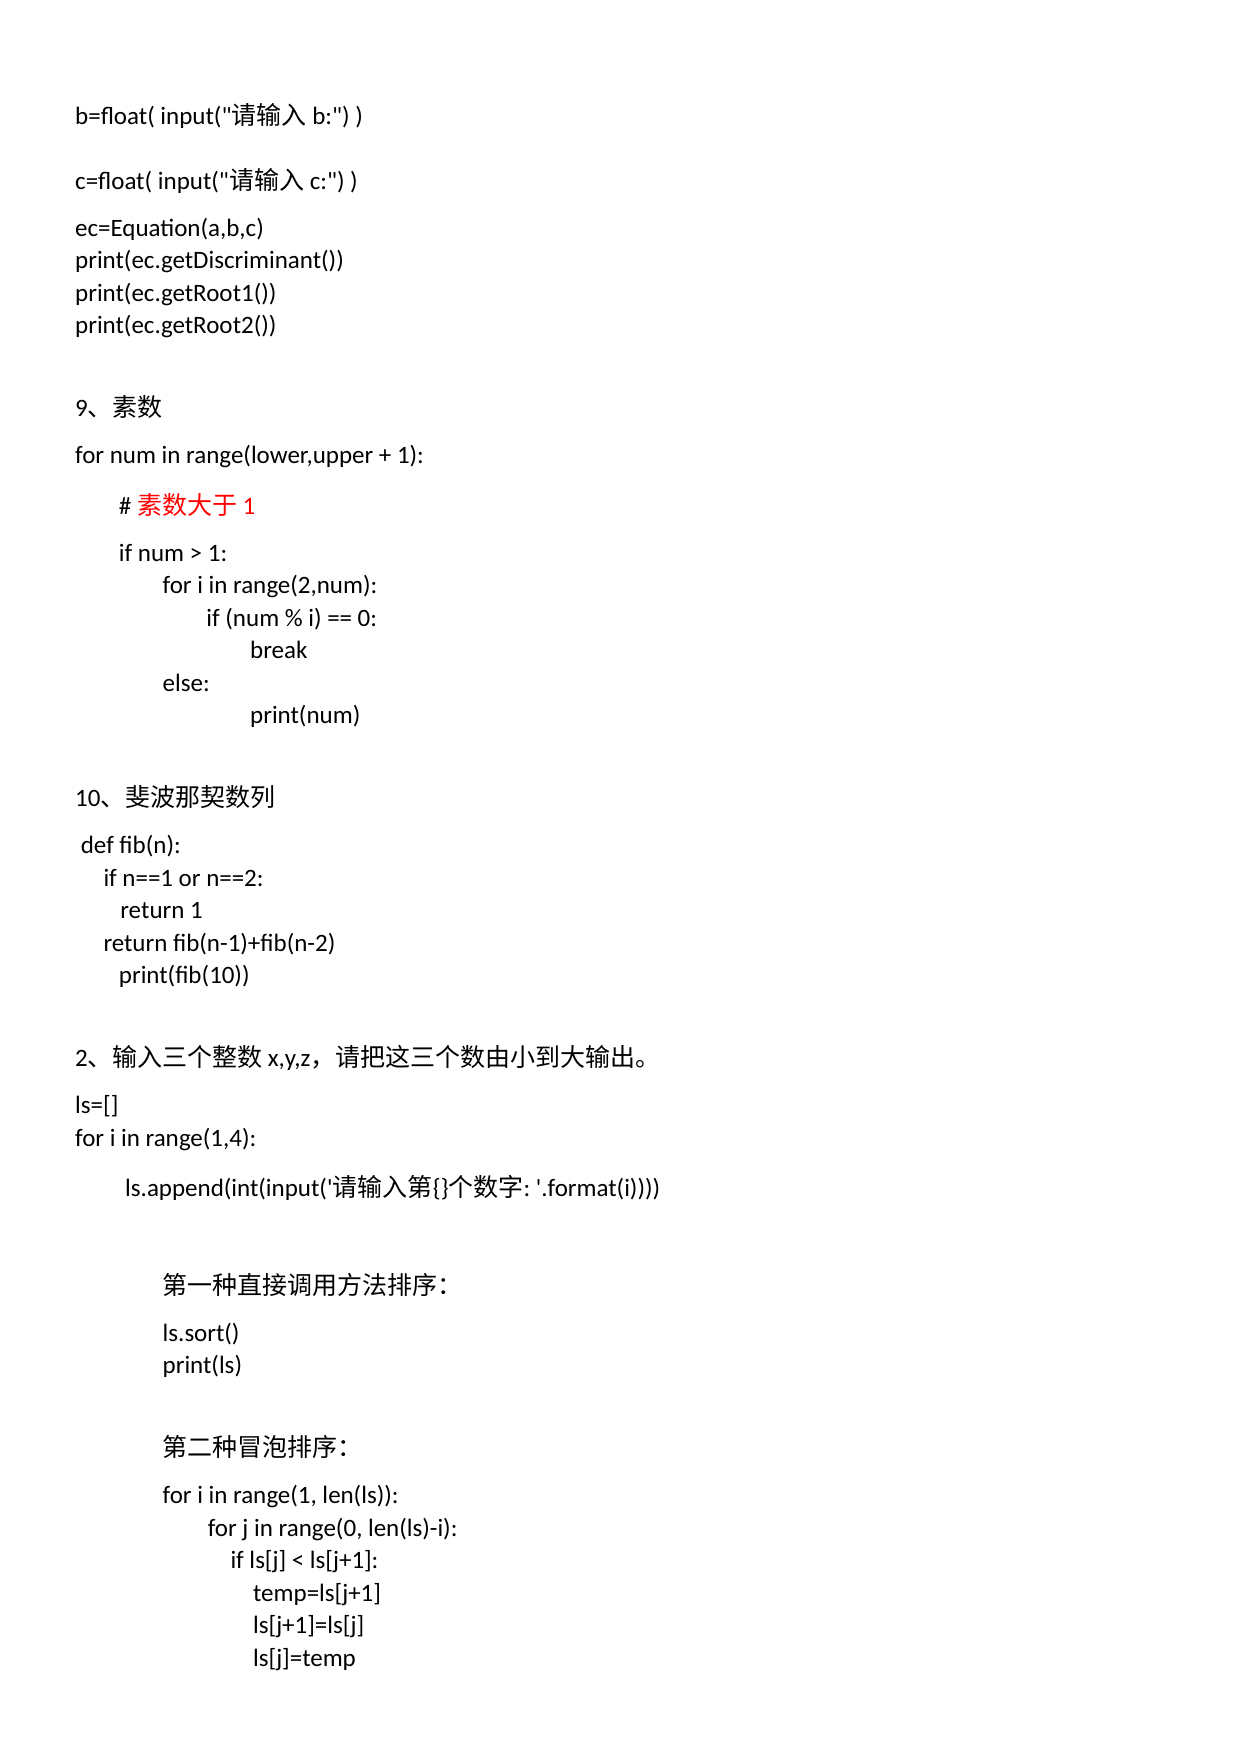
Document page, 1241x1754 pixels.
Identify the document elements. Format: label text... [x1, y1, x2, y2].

list 输入三个整数x,y,z，请把这三个数由小到大输出。 [75, 1023, 1165, 1088]
list for i in range(2,num): [75, 568, 1165, 601]
list print(ec.getRoot2()) [75, 308, 1165, 341]
list 第一种直接调用方法排序： [119, 1251, 1165, 1316]
list 第二种冒泡排序： [119, 1413, 1165, 1478]
list break [75, 633, 1165, 666]
list 9、素数 [75, 373, 1165, 438]
list c=float( input("请输入 c:") ) [75, 146, 1165, 211]
list ls.append(int(input('请输入第{}个数字: '.format(i)))) [75, 1153, 1165, 1218]
list print(ls) [119, 1348, 1165, 1381]
list else: [75, 666, 1165, 698]
list print(ec.getRoot1()) [75, 276, 1165, 308]
list for j in range(0, len(ls)-i): [119, 1511, 1165, 1543]
list return 1 [75, 893, 1165, 926]
list if (num % i) == 0: [75, 601, 1165, 633]
list if num > 1: [75, 536, 1165, 568]
list print(fib(10)) [75, 958, 1165, 991]
list def fib(n): [75, 828, 1165, 861]
list return fib(n-1)+fib(n-2) [75, 926, 1165, 958]
list if ls[j] < ls[j+1]: [119, 1543, 1165, 1576]
list for i in range(1,4): [75, 1121, 1165, 1153]
list temp=ls[j+1] [119, 1576, 1165, 1608]
list ls=[] [75, 1088, 1165, 1121]
list print(ec.getDiscriminant()) [75, 243, 1165, 276]
list b=float( input("请输入 b:") ) [75, 81, 1165, 146]
list # 素数大于 1 [75, 471, 1165, 536]
list for num in range(lower,upper + 1): [75, 438, 1165, 471]
list for i in range(1, len(ls)): [119, 1478, 1165, 1511]
list ls.sort() [119, 1316, 1165, 1348]
list print(num) [75, 698, 1165, 731]
list ls[j+1]=ls[j] [119, 1608, 1165, 1641]
list if n==1 or n==2: [75, 861, 1165, 893]
list ls[j]=temp [119, 1641, 1165, 1673]
list 斐波那契数列 [75, 763, 1165, 828]
list ec=Equation(a,b,c) [75, 211, 1165, 243]
